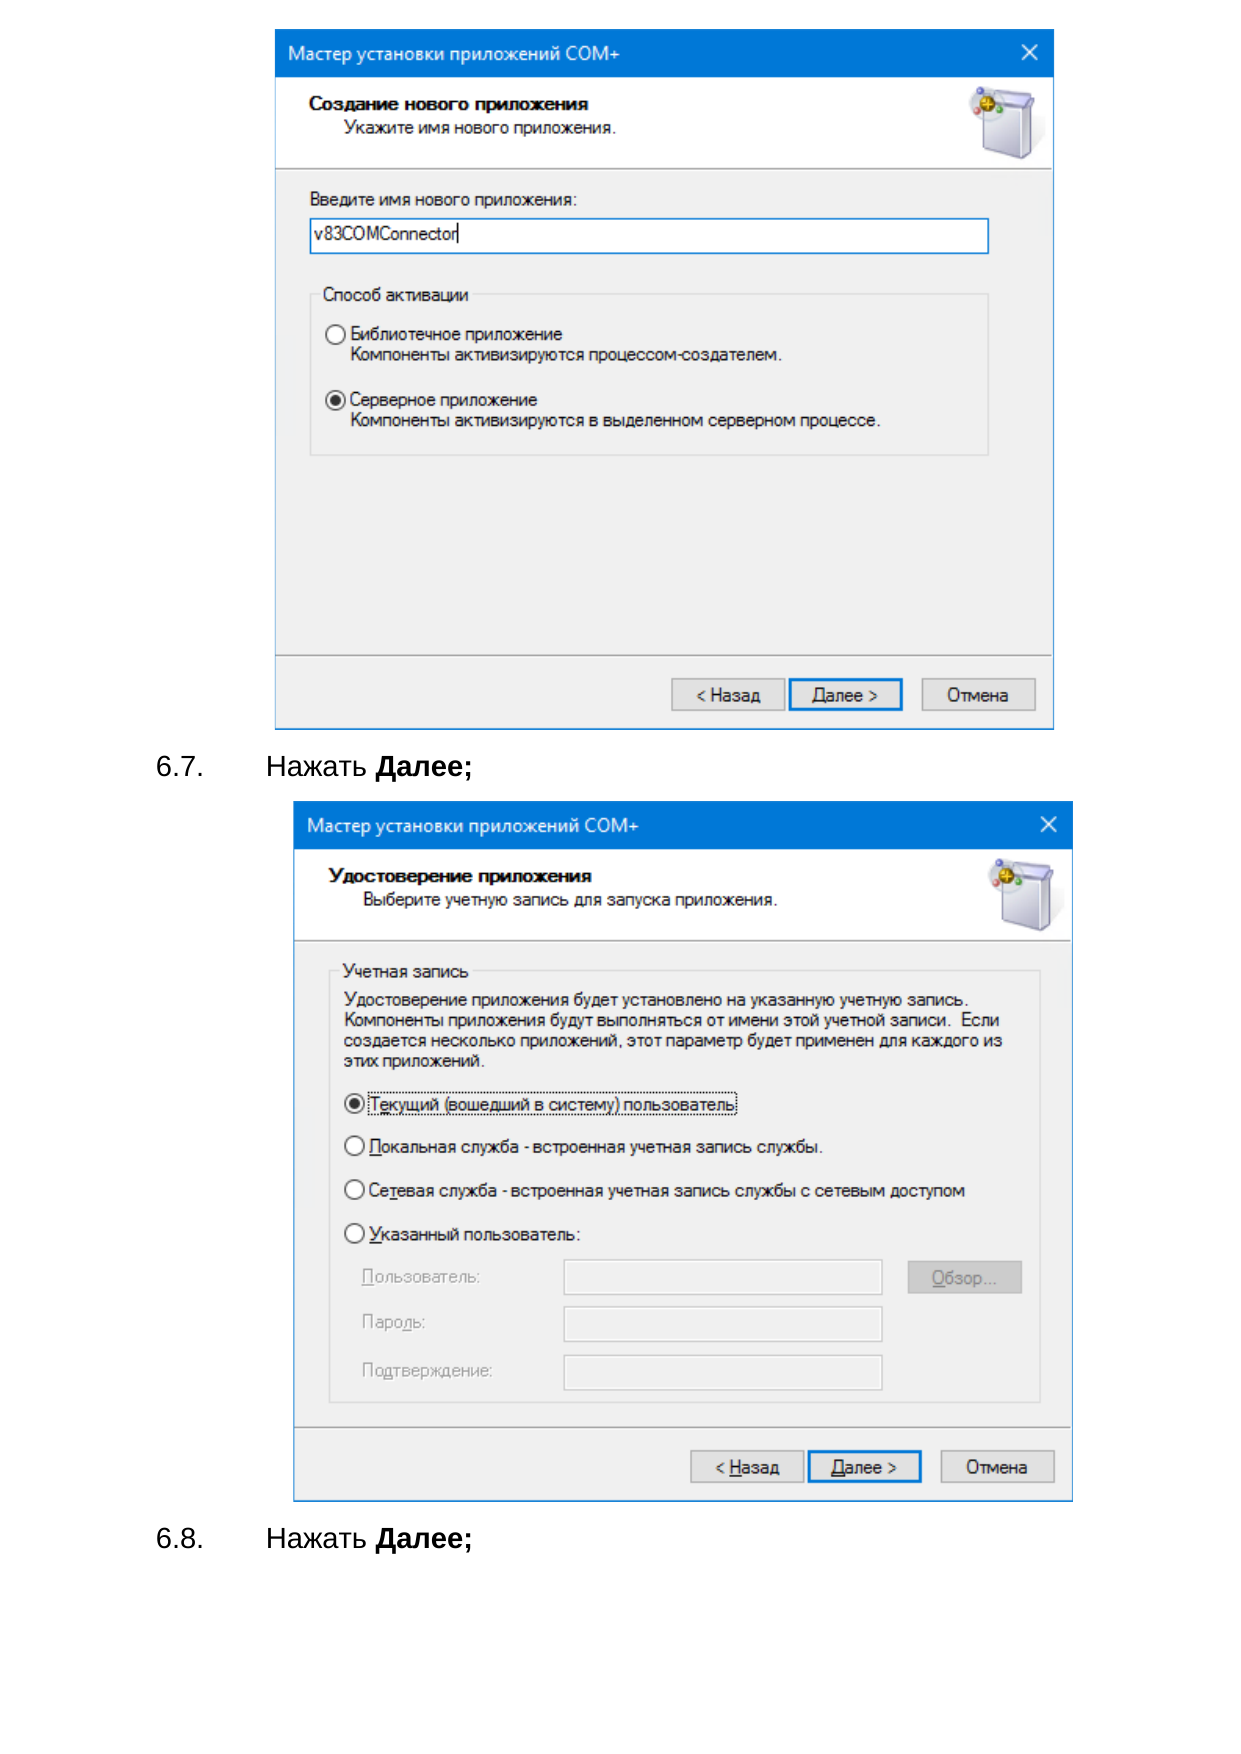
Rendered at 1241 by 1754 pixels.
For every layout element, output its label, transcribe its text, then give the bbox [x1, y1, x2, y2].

picture [293, 801, 1073, 1502]
list Нажать Далее; [156, 749, 1211, 782]
picture [274, 29, 1055, 730]
list Нажать Далее; [156, 1521, 1211, 1554]
